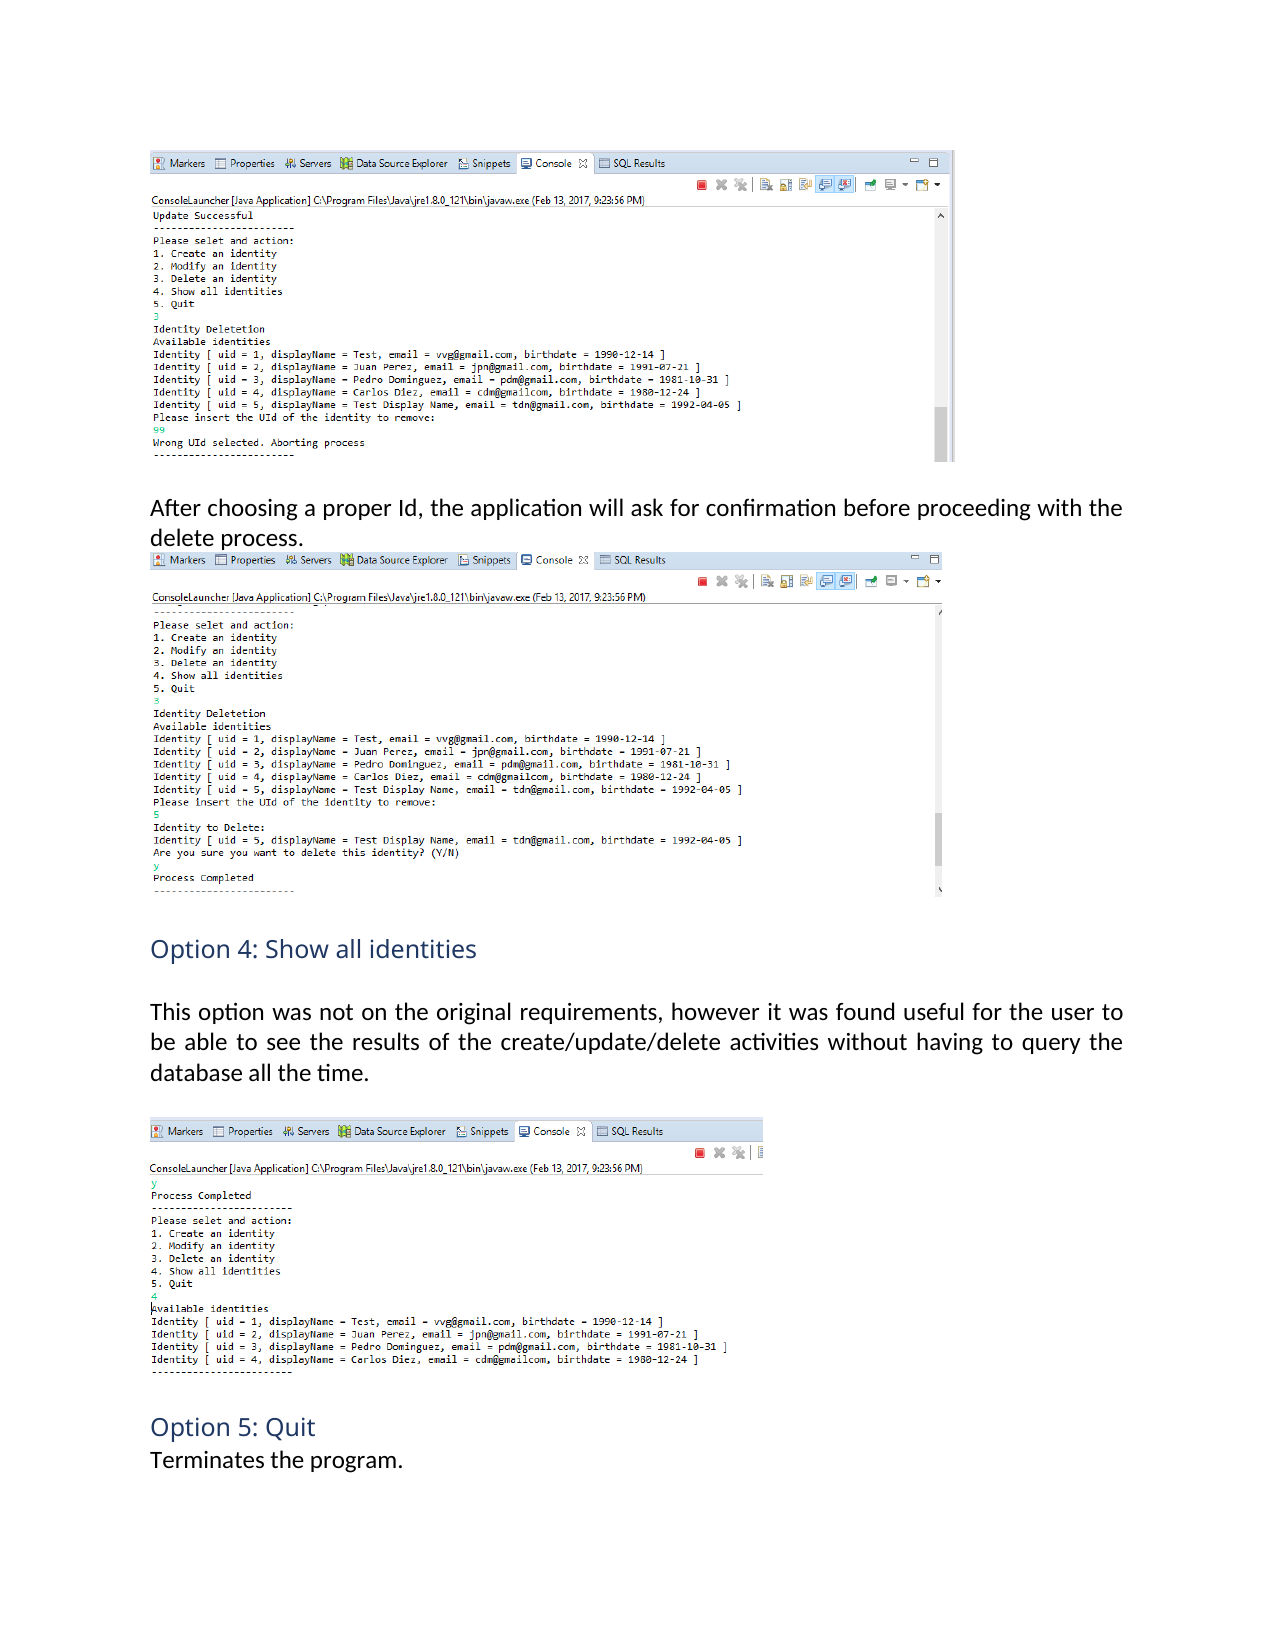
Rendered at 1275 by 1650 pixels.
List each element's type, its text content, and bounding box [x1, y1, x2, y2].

text After choosing a proper Id, the application will ask for confirmation before proceeding with the delete process. [150, 492, 1125, 553]
picture [150, 1117, 763, 1376]
subtitle Option 4: Show all identities [150, 931, 1125, 965]
picture [150, 552, 942, 897]
text This option was not on the original requirements, however it was found useful for the user to be able to see the results of the create/update/delete activities without having to query the database all the time. [150, 996, 1125, 1087]
picture [150, 150, 955, 462]
subtitle Option 5: Quit [150, 1410, 1125, 1444]
text Terminates the program. [150, 1444, 1125, 1475]
